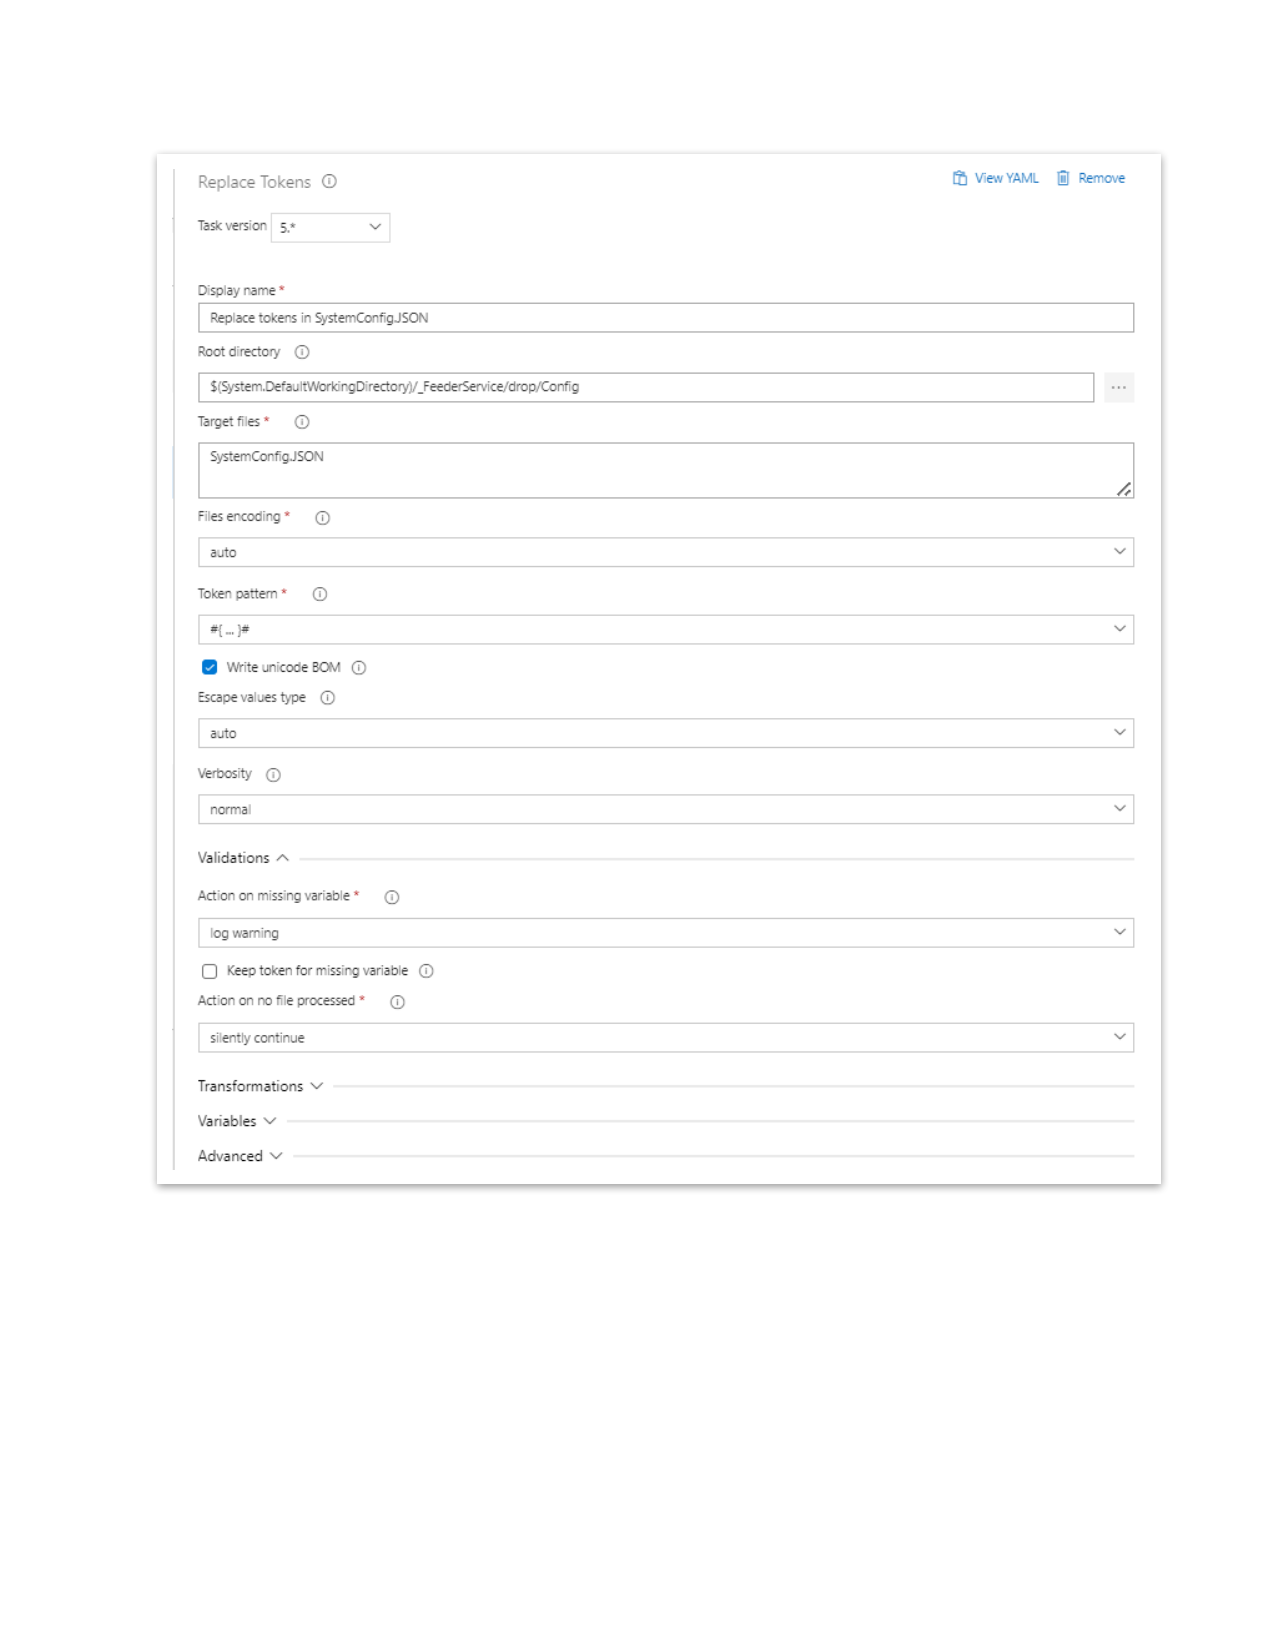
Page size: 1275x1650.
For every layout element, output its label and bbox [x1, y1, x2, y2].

picture [172, 169, 1147, 1170]
